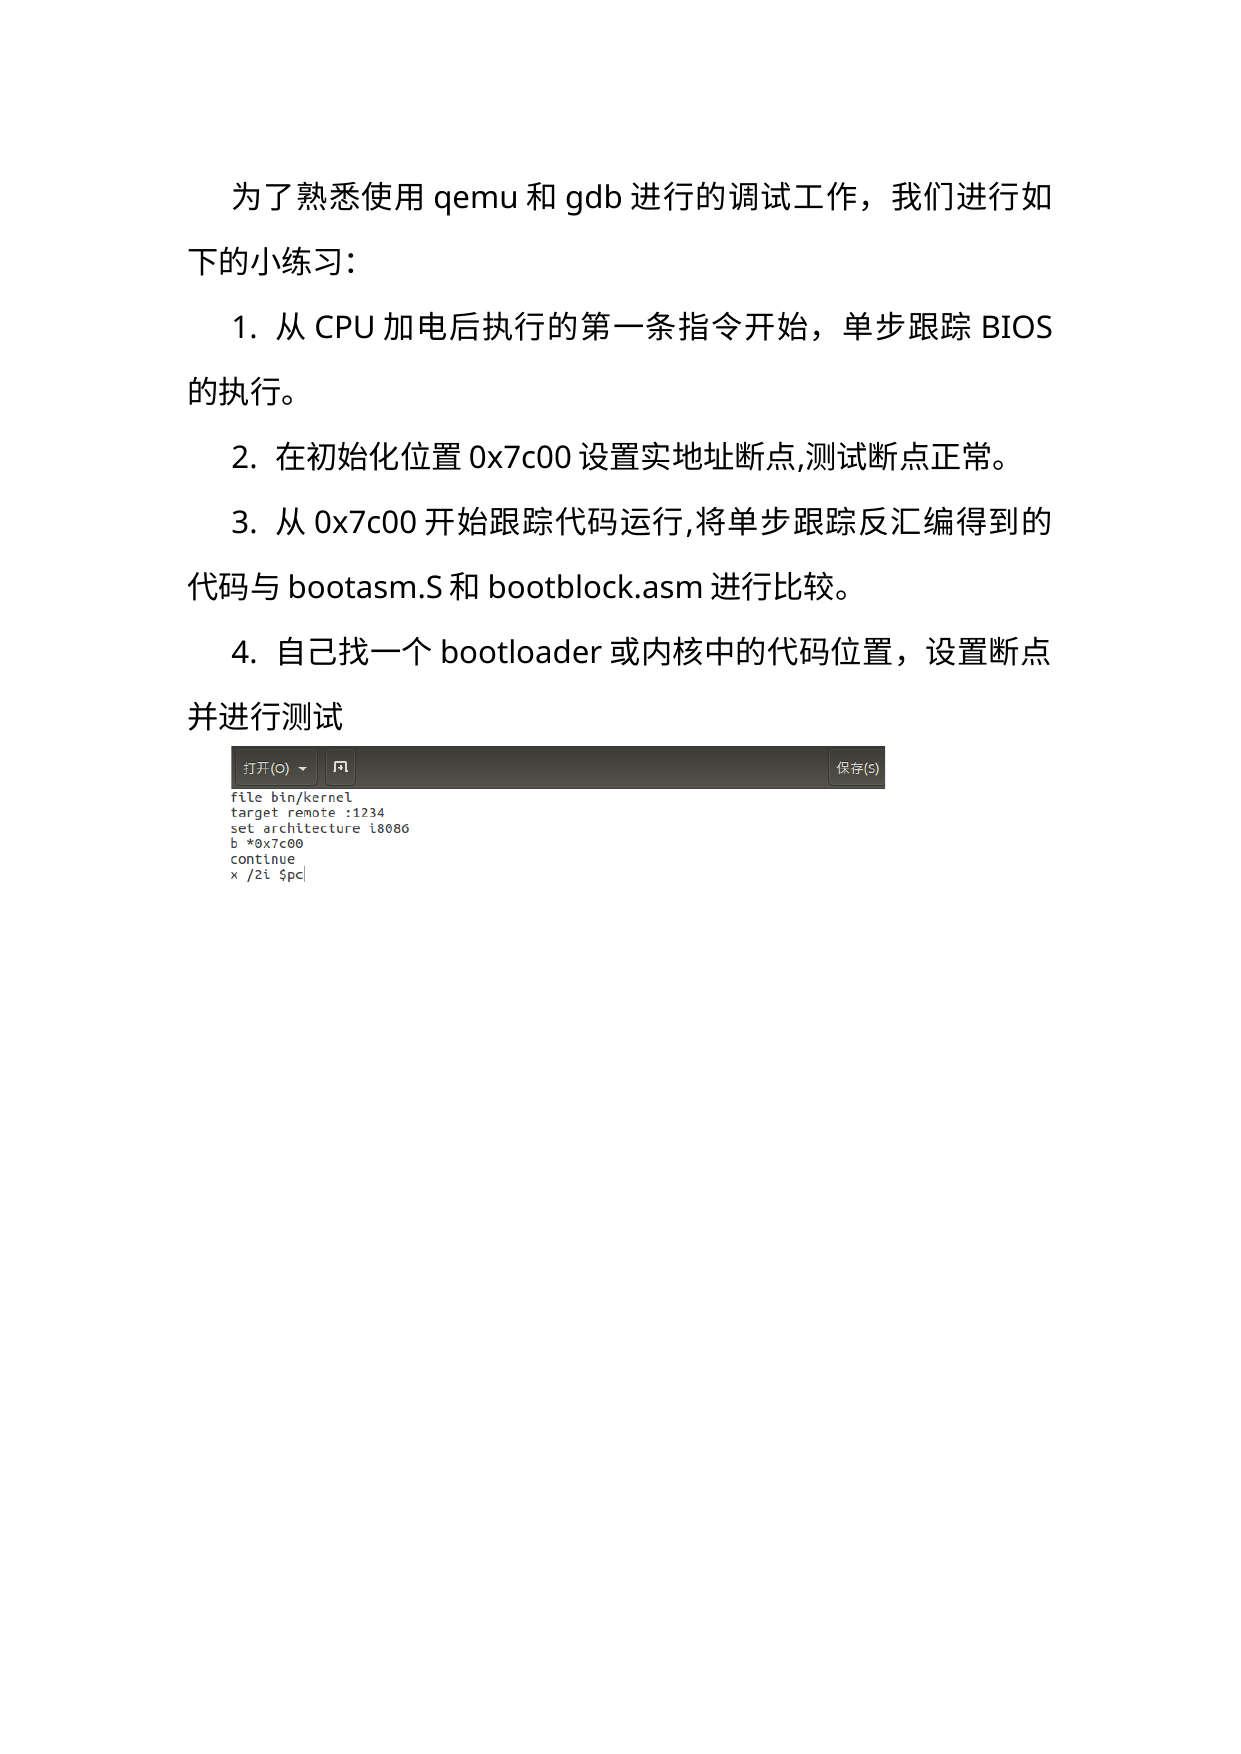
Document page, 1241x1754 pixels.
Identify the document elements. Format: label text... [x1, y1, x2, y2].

text 为了熟悉使用qemu和gdb进行的调试工作，我们进行如下的小练习： [187, 162, 1053, 292]
text 2. 在初始化位置0x7c00设置实地址断点,测试断点正常。 [187, 422, 1053, 487]
text 4. 自己找一个bootloader或内核中的代码位置，设置断点并进行测试 [187, 617, 1053, 747]
text 1. 从CPU加电后执行的第一条指令开始，单步跟踪BIOS的执行。 [187, 292, 1053, 422]
picture [231, 746, 886, 1242]
text 3. 从0x7c00开始跟踪代码运行,将单步跟踪反汇编得到的代码与bootasm.S和 bootblock.asm进行比较。 [187, 487, 1053, 617]
